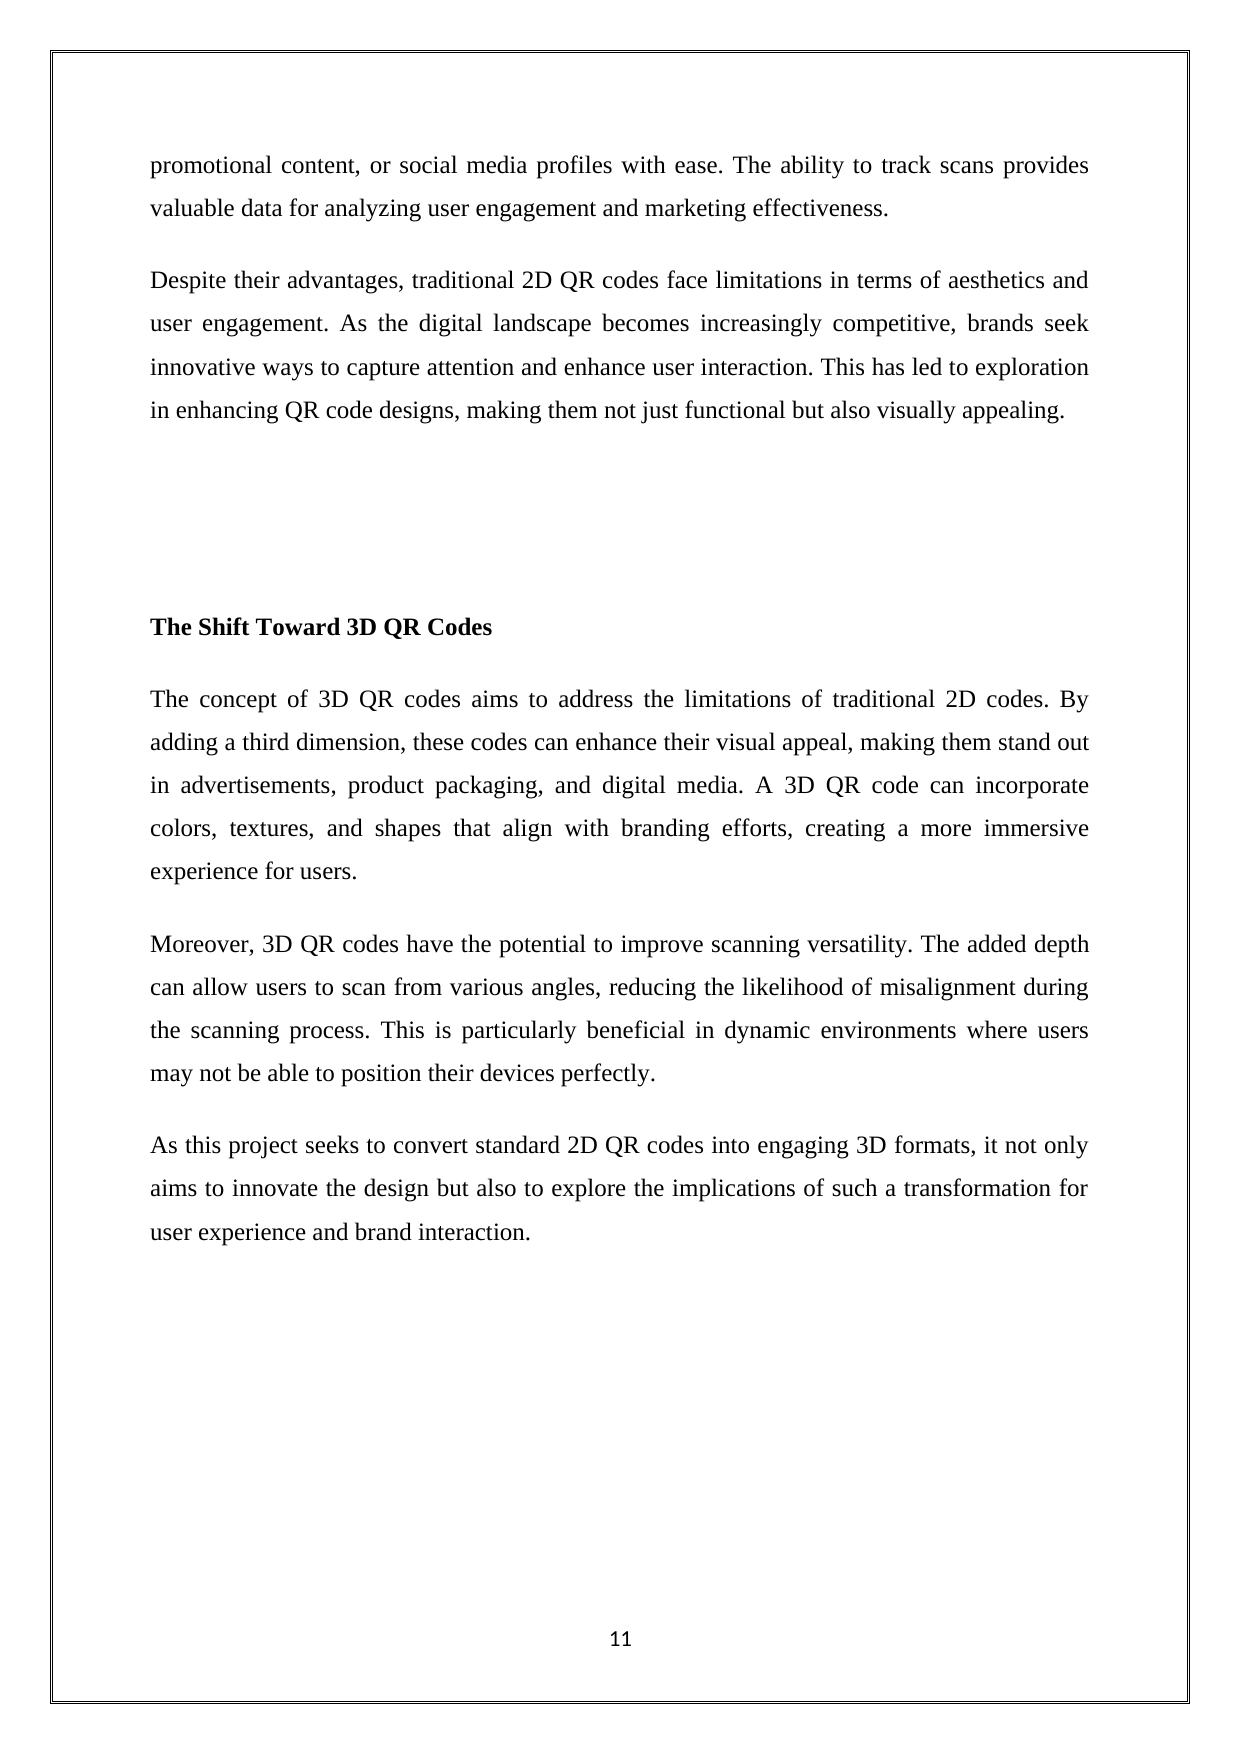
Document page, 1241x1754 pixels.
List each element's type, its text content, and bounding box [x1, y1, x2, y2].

text The concept of 3D QR codes aims to address the limitations of traditional 2D codes. By adding a third dimension, these codes can enhance their visual appeal, making them stand out in advertisements, product packaging, and digital media. A 3D QR code can incorporate colors, textures, and shapes that align with branding efforts, creating a more immersive experience for users. [150, 684, 1090, 885]
text Despite their advantages, traditional 2D QR codes face limitations in terms of aesthetics and user engagement. As the digital landscape becomes increasingly competitive, brands seek innovative ways to capture attention and enhance user interaction. This has led to exploration in enhancing QR code designs, making them not just functional but also visually appealing. [150, 265, 1090, 423]
text The Shift Toward 3D QR Codes [150, 612, 1090, 640]
text Moreover, 3D QR codes have the potential to improve scanning versatility. The added depth can allow users to scan from various angles, reducing the likelihood of misalignment during the scanning process. This is particularly beneficial in dynamic environments where users may not be able to position their devices perfectly. [150, 929, 1090, 1087]
text As this project seeks to convert standard 2D QR codes into engaging 3D formats, it not only aims to innovate the design but also to explore the implications of such a transformation for user experience and brand interaction. [150, 1130, 1090, 1245]
